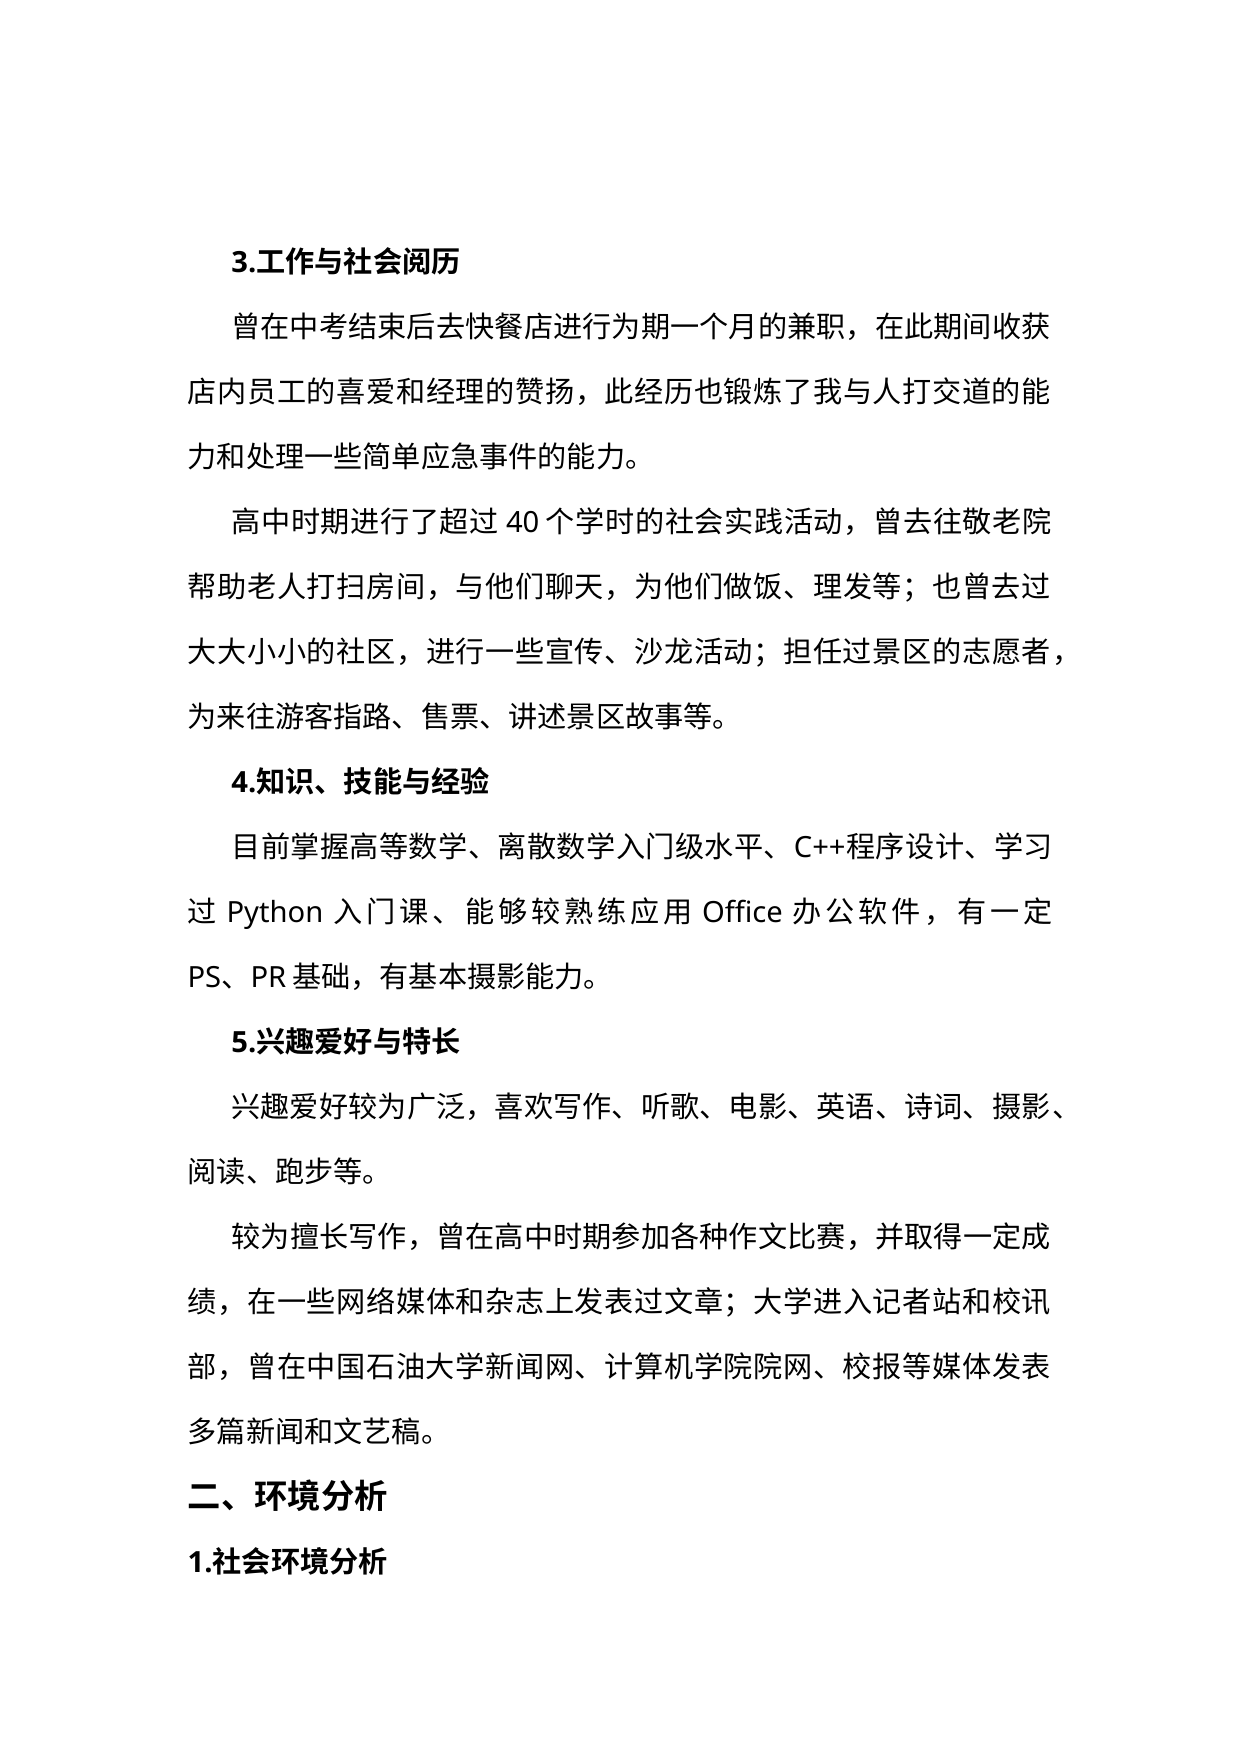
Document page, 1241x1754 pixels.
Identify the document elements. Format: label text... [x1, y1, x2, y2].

text 目前掌握高等数学、离散数学入门级水平、C++程序设计、学习过Python入门课、能够较熟练应用Office办公软件，有一定PS、PR基础，有基本摄影能力。 [187, 812, 1053, 1007]
text 3.工作与社会阅历 [187, 227, 1053, 292]
text 4.知识、技能与经验 [187, 747, 1053, 812]
text 5.兴趣爱好与特长 [187, 1007, 1053, 1072]
text 较为擅长写作，曾在高中时期参加各种作文比赛，并取得一定成绩，在一些网络媒体和杂志上发表过文章；大学进入记者站和校讯部，曾在中国石油大学新闻网、计算机学院院网、校报等媒体发表多篇新闻和文艺稿。 [187, 1202, 1053, 1462]
text 兴趣爱好较为广泛，喜欢写作、听歌、电影、英语、诗词、摄影、阅读、跑步等。 [187, 1072, 1053, 1202]
text 二、环境分析 [187, 1462, 1053, 1527]
text 高中时期进行了超过40个学时的社会实践活动，曾去往敬老院帮助老人打扫房间，与他们聊天，为他们做饭、理发等；也曾去过大大小小的社区，进行一些宣传、沙龙活动；担任过景区的志愿者，为来往游客指路、售票、讲述景区故事等。 [187, 487, 1053, 747]
text 1.社会环境分析 [187, 1527, 1053, 1592]
text 曾在中考结束后去快餐店进行为期一个月的兼职，在此期间收获店内员工的喜爱和经理的赞扬，此经历也锻炼了我与人打交道的能力和处理一些简单应急事件的能力。 [187, 292, 1053, 487]
